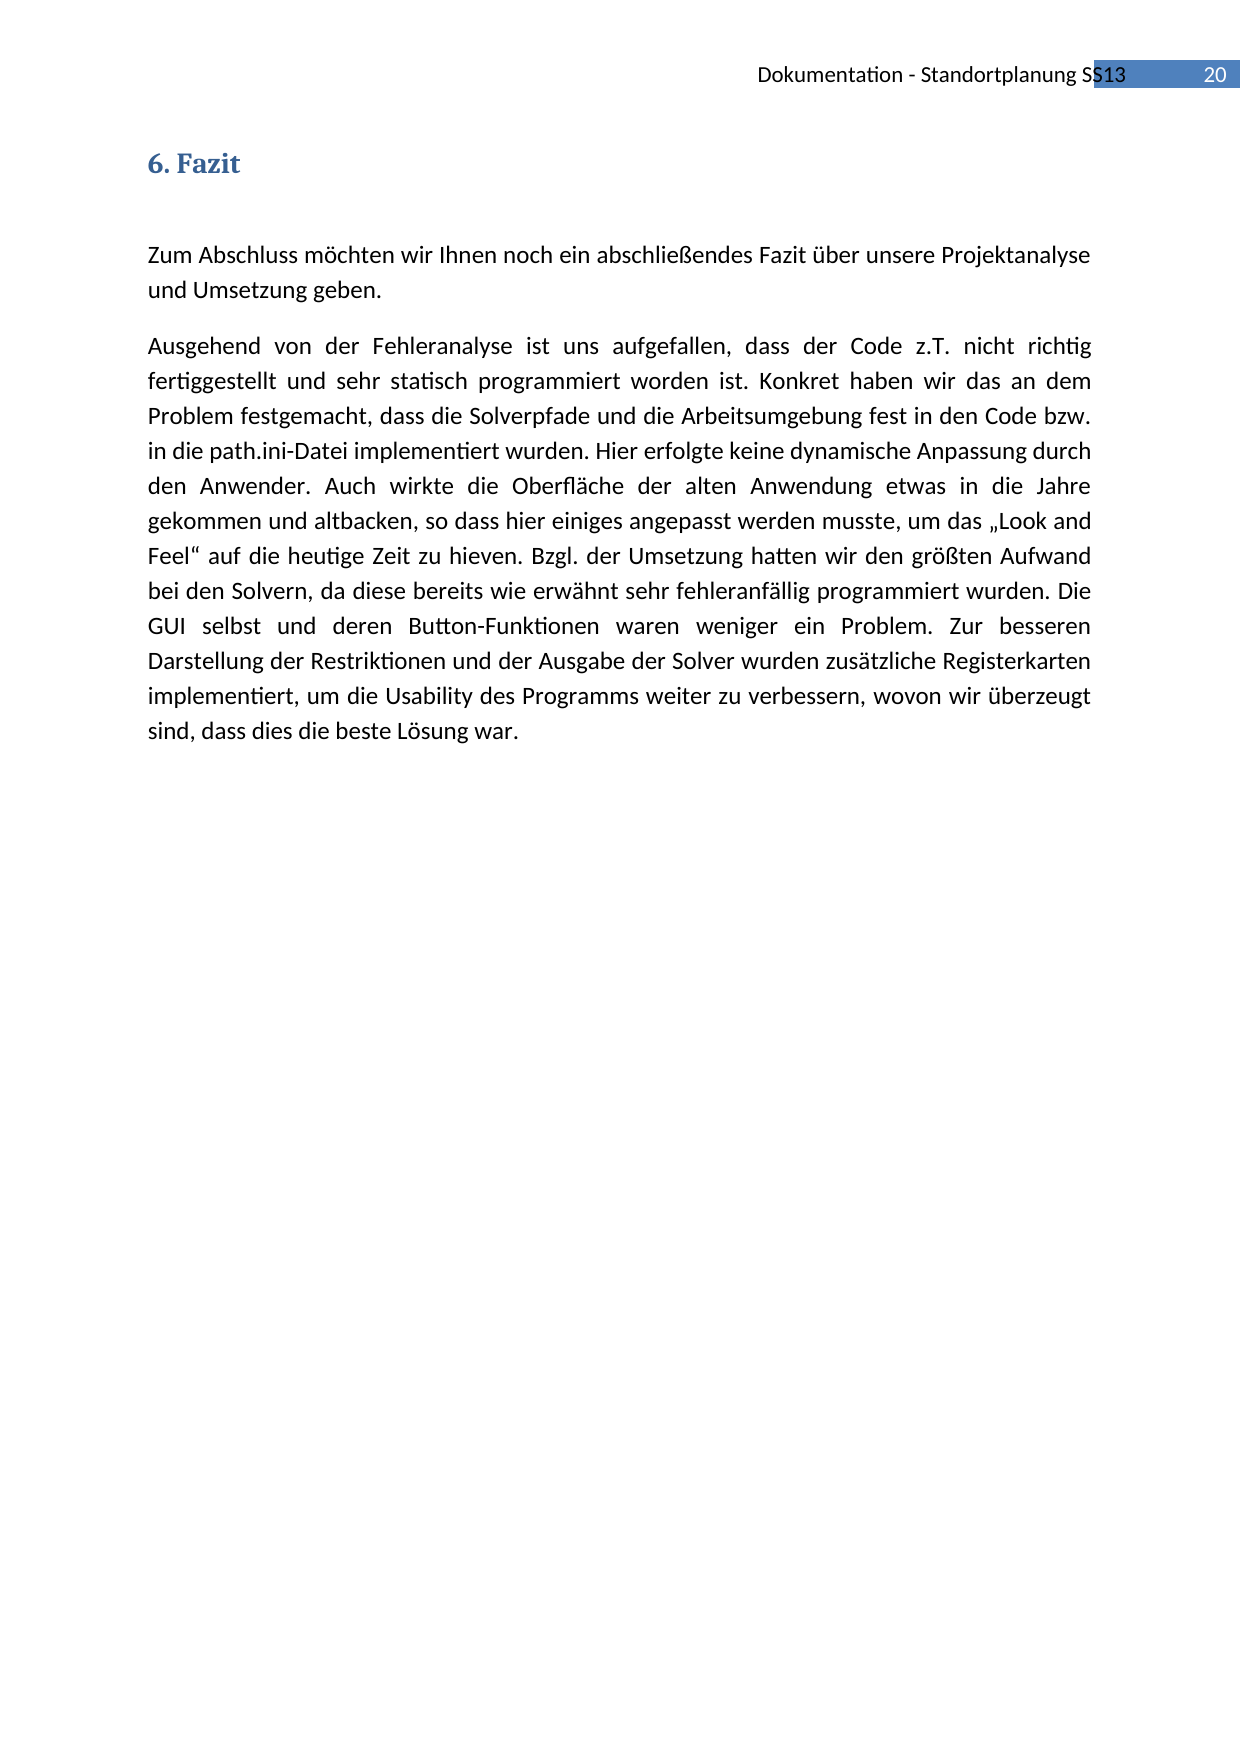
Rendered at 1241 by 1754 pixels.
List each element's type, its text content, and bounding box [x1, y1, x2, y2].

text Zum Abschluss möchten wir Ihnen noch ein abschließendes Fazit über unsere Projektanalyse und Umsetzung geben. [148, 239, 1093, 305]
subtitle 6. Fazit [148, 148, 1093, 181]
text Ausgehend von der Fehleranalyse ist uns aufgefallen, dass der Code z.T. nicht richtig fertiggestellt und sehr statisch programmiert worden ist. Konkret haben wir das an dem Problem festgemacht, dass die Solverpfade und die Arbeitsumgebung fest in den Code bzw. in die path.ini-Datei implementiert wurden. Hier erfolgte keine dynamische Anpassung durch den Anwender. Auch wirkte die Oberfläche der alten Anwendung etwas in die Jahre gekommen und altbacken, so dass hier einiges angepasst werden musste, um das „Look and Feel“ auf die heutige Zeit zu hieven. Bzgl. der Umsetzung hatten wir den größten Aufwand bei den Solvern, da diese bereits wie erwähnt sehr fehleranfällig programmiert wurden. Die GUI selbst und deren Button-Funktionen waren weniger ein Problem. Zur besseren Darstellung der Restriktionen und der Ausgabe der Solver wurden zusätzliche Registerkarten implementiert, um die Usability des Programms weiter zu verbessern, wovon wir überzeugt sind, dass dies die beste Lösung war. [148, 330, 1093, 746]
